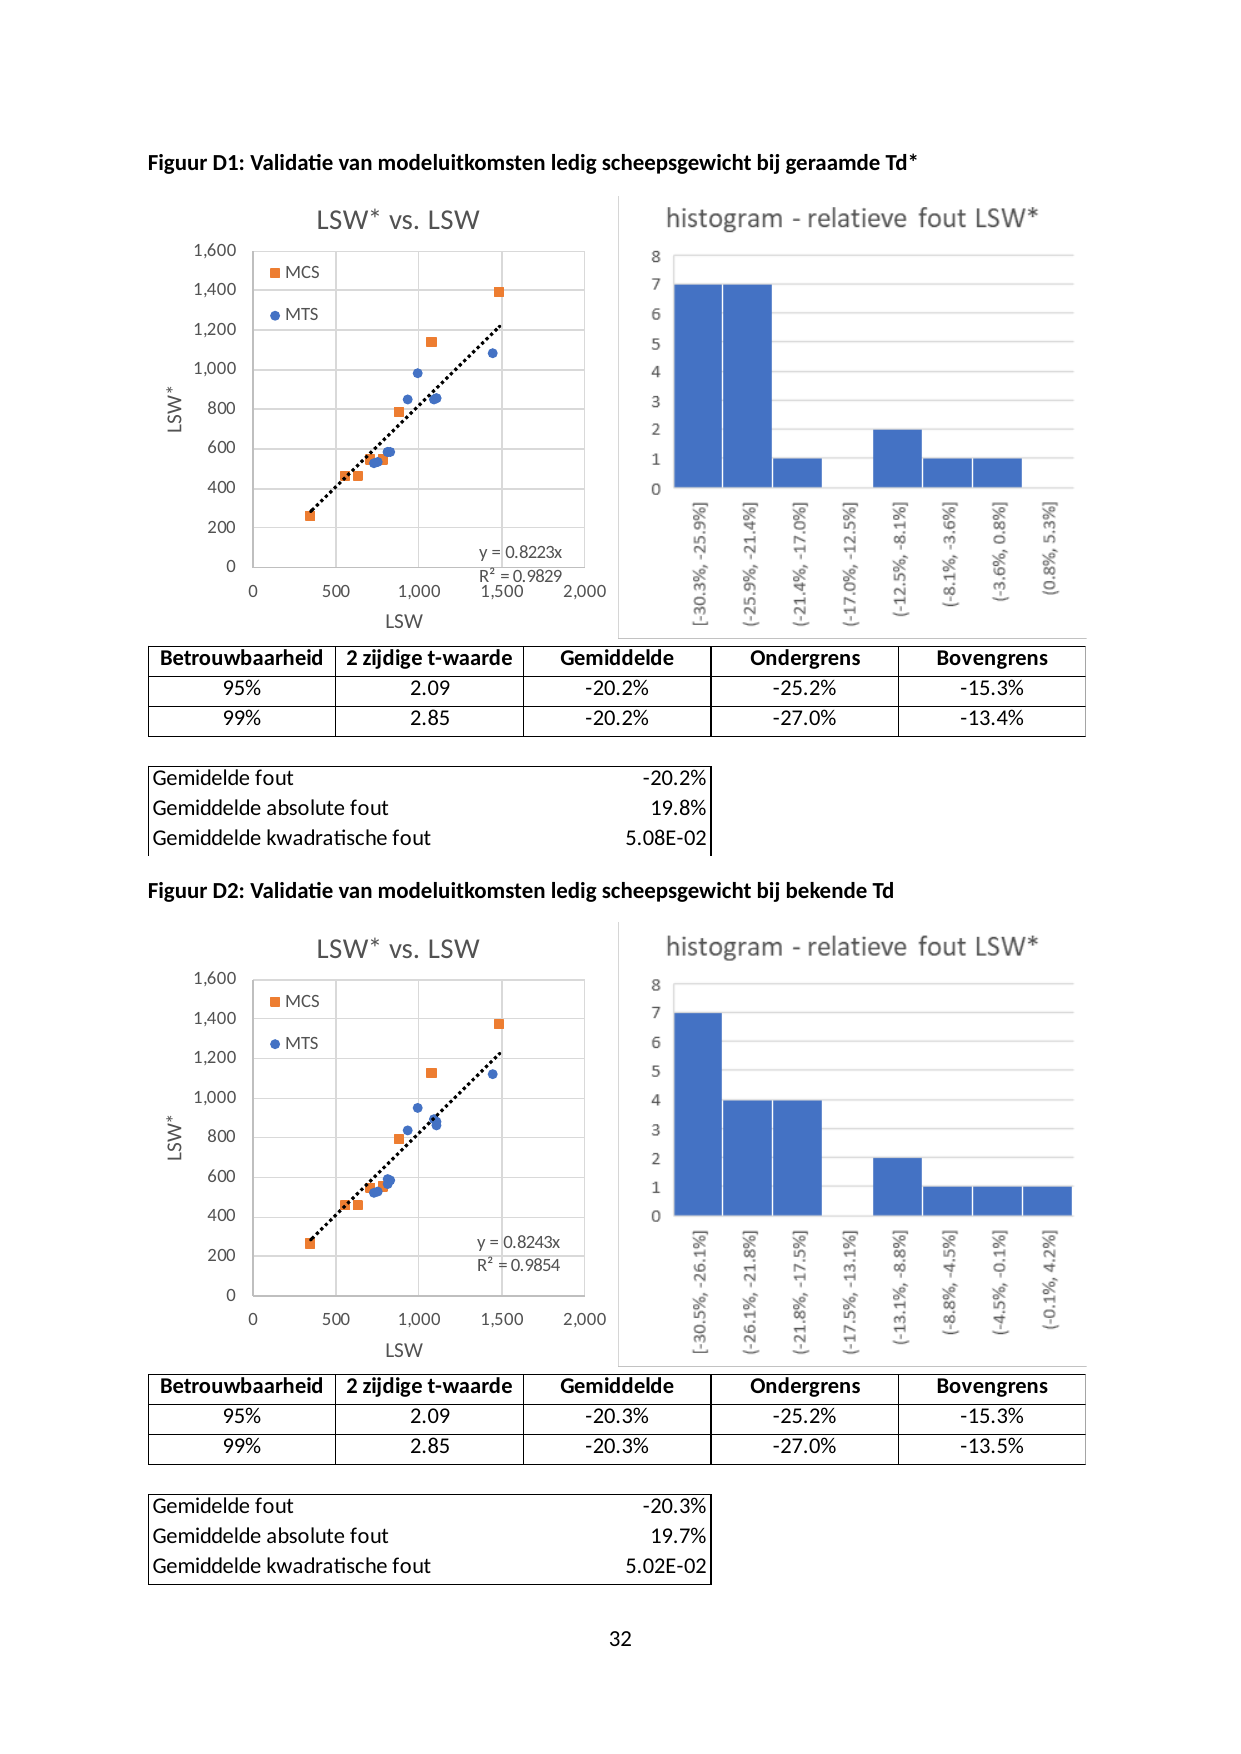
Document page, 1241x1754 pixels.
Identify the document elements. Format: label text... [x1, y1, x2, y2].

text Figuur D2: Validatie van modeluitkomsten ledig scheepsgewicht bij bekende Td [148, 876, 1093, 904]
text Figuur D1: Validatie van modeluitkomsten ledig scheepsgewicht bij geraamde Td* [148, 148, 1093, 176]
